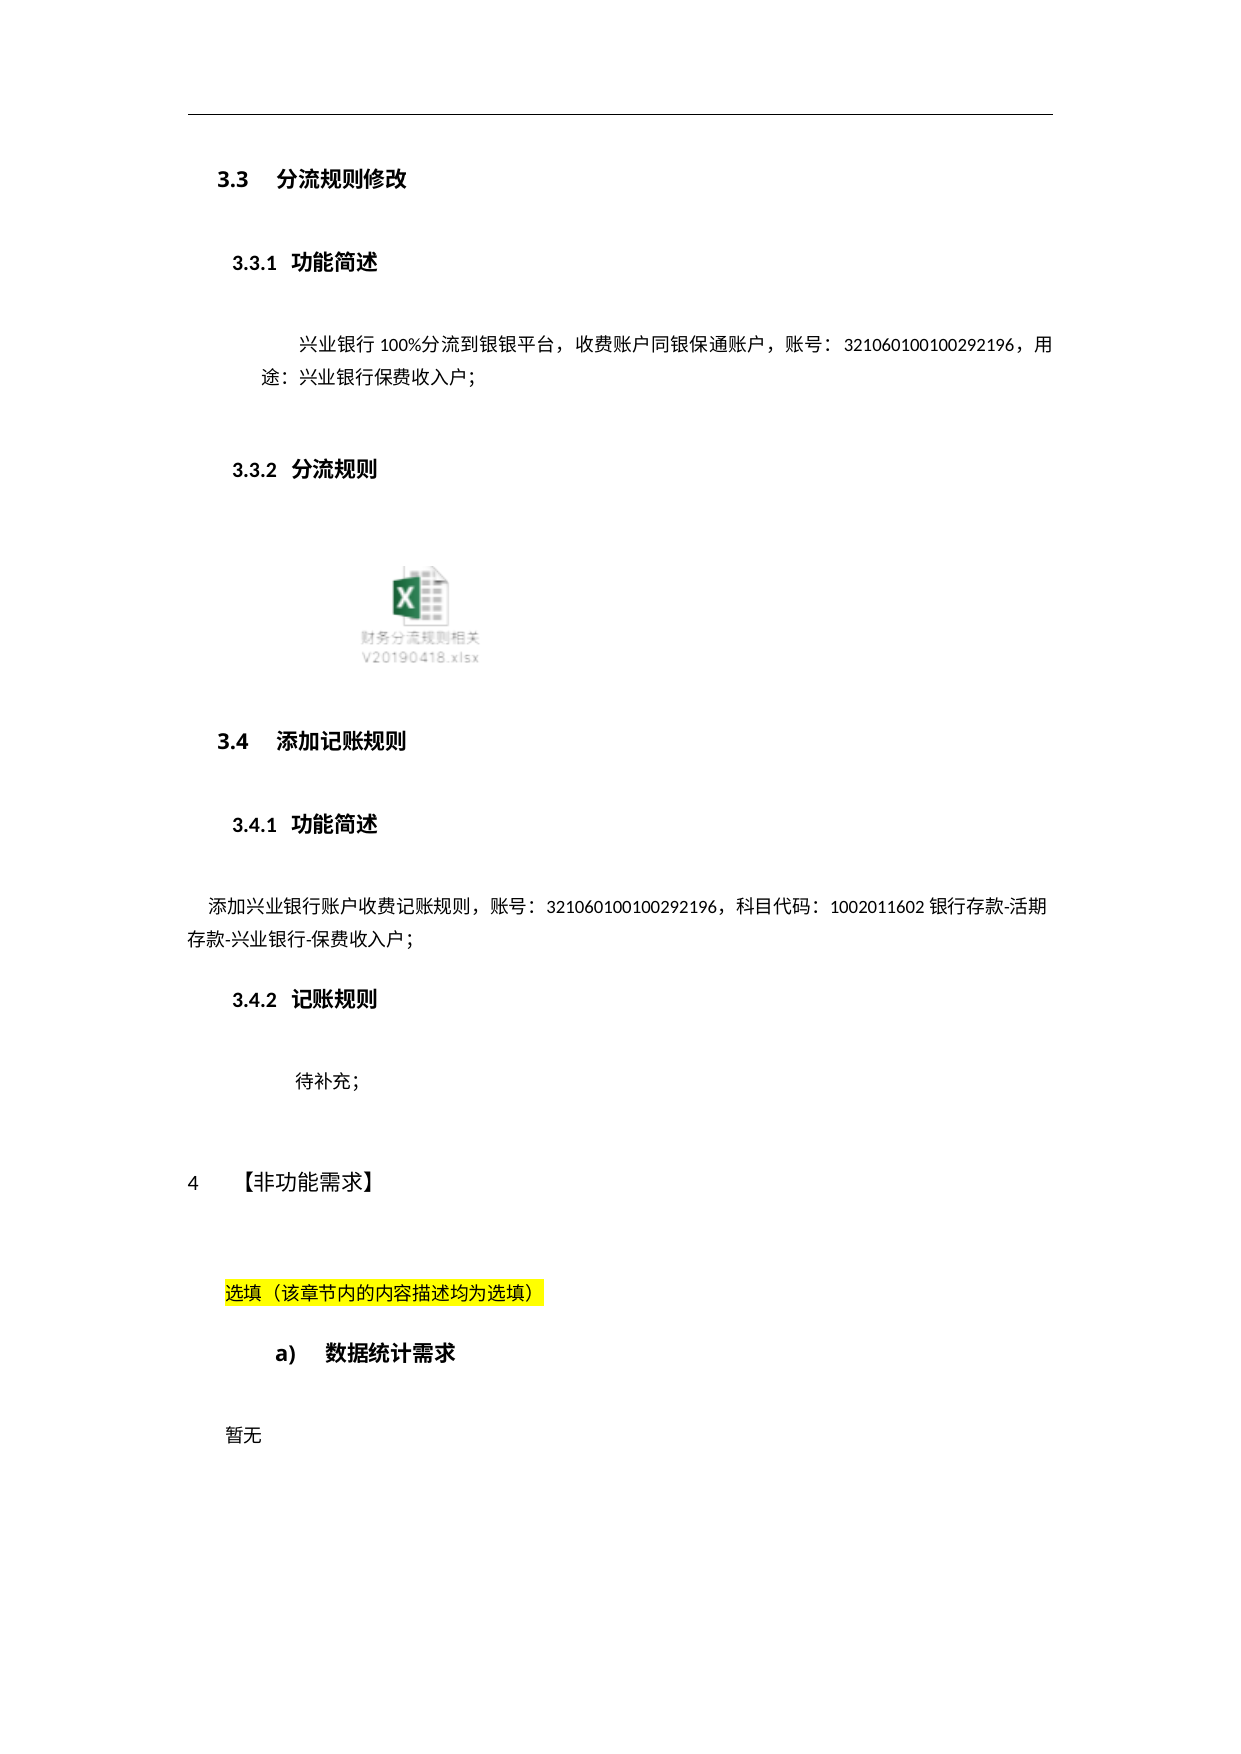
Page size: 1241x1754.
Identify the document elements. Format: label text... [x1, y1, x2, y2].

text 添加兴业银行账户收费记账规则，账号：321060100100292196，科目代码：1002011602 银行存款-活期存款-兴业银行-保费收入户； [187, 889, 1053, 954]
text 待补充； [291, 1064, 1053, 1097]
subtitle 【非功能需求】 [187, 1164, 1053, 1197]
subtitle 添加记账规则 [217, 724, 1053, 757]
subtitle 数据统计需求 [275, 1336, 1053, 1368]
text 选填（该章节内的内容描述均为选填） [187, 1276, 1053, 1308]
subtitle 记账规则 [232, 981, 1053, 1014]
subtitle 分流规则修改 [217, 162, 1053, 194]
text 兴业银行100%分流到银银平台，收费账户同银保通账户，账号：321060100100292196，用途：兴业银行保费收入户； [261, 327, 1053, 392]
subtitle 功能简述 [232, 807, 1053, 839]
text 暂无 [187, 1418, 1053, 1451]
subtitle 分流规则 [232, 452, 1053, 484]
subtitle 功能简述 [232, 245, 1053, 277]
